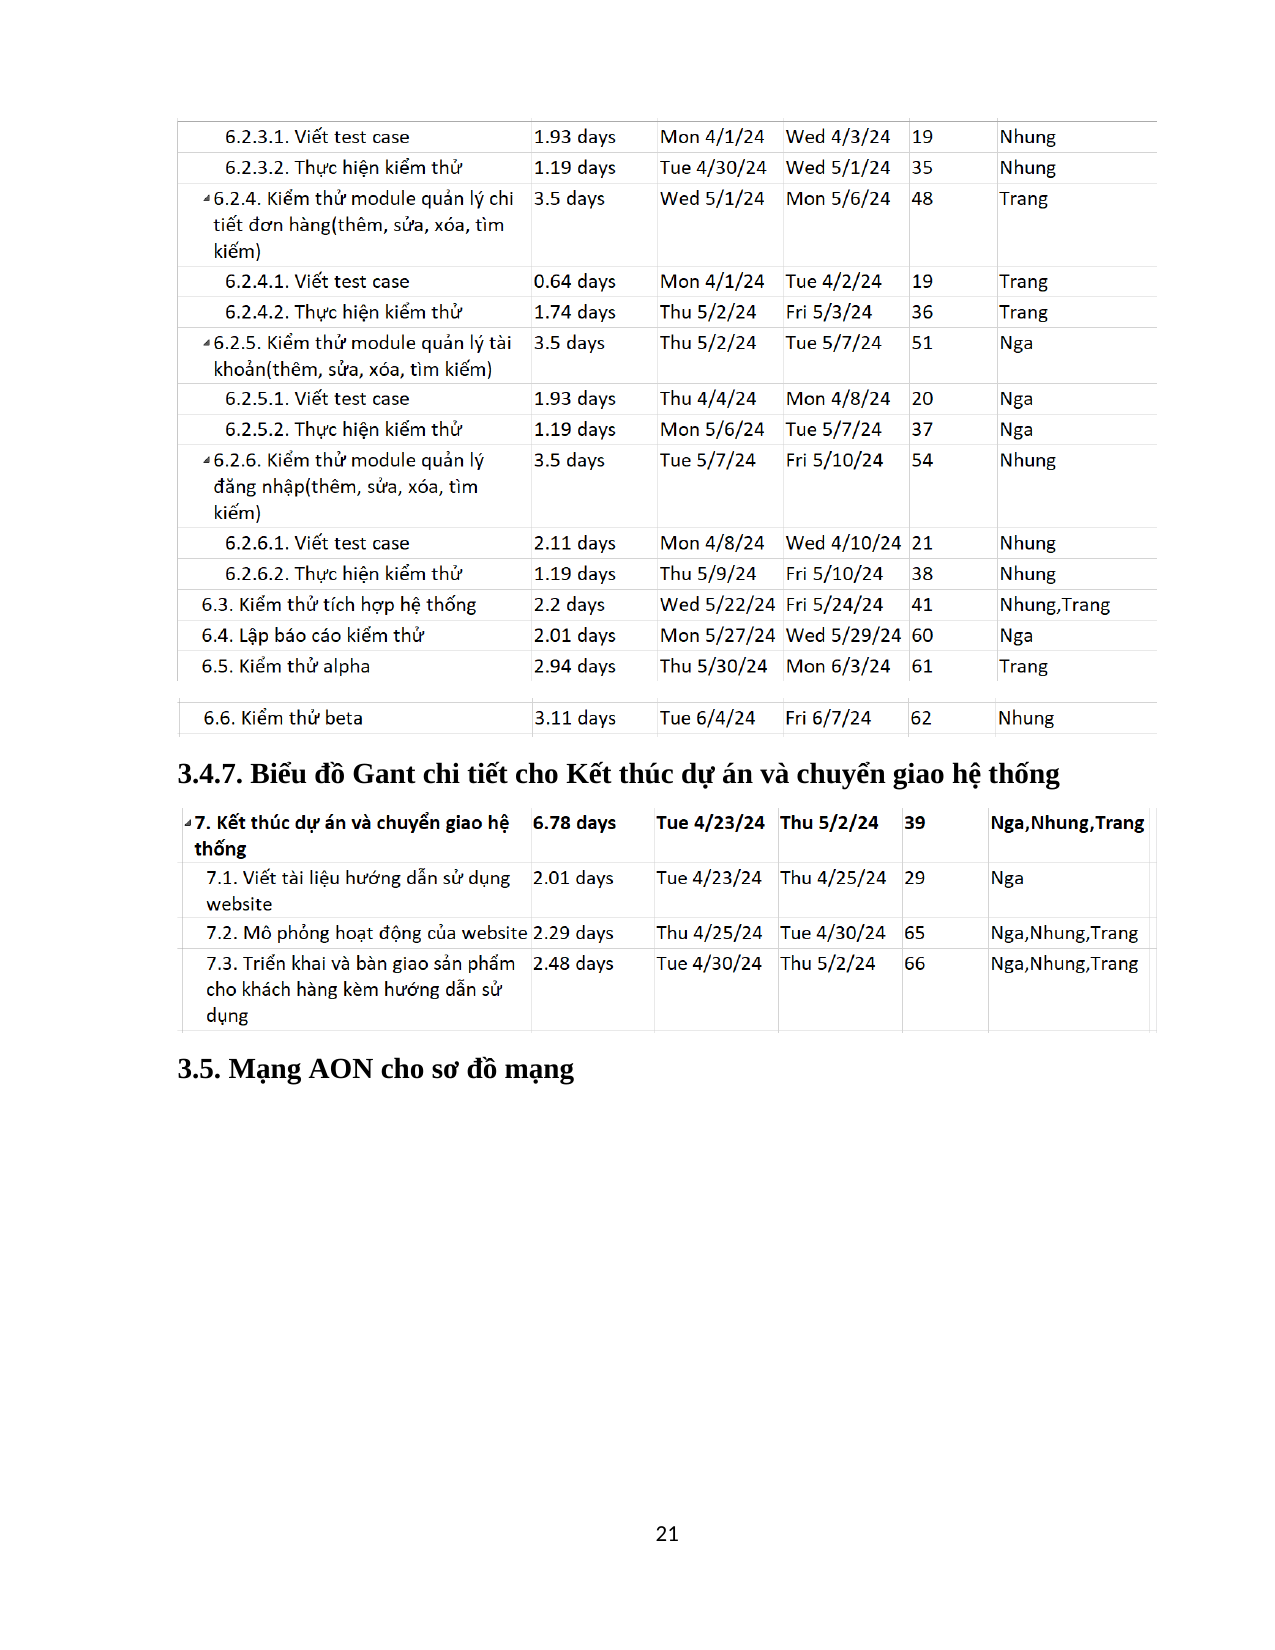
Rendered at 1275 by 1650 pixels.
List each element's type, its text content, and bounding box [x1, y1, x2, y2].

picture [177, 698, 1157, 737]
picture [177, 808, 1157, 1033]
picture [177, 118, 1157, 681]
text 3.4.7. Biểu đồ Gant chi tiết cho Kết thúc dự án và chuyển giao hệ thống [177, 756, 1157, 789]
text 3.5. Mạng AON cho sơ đồ mạng [177, 1051, 1157, 1084]
